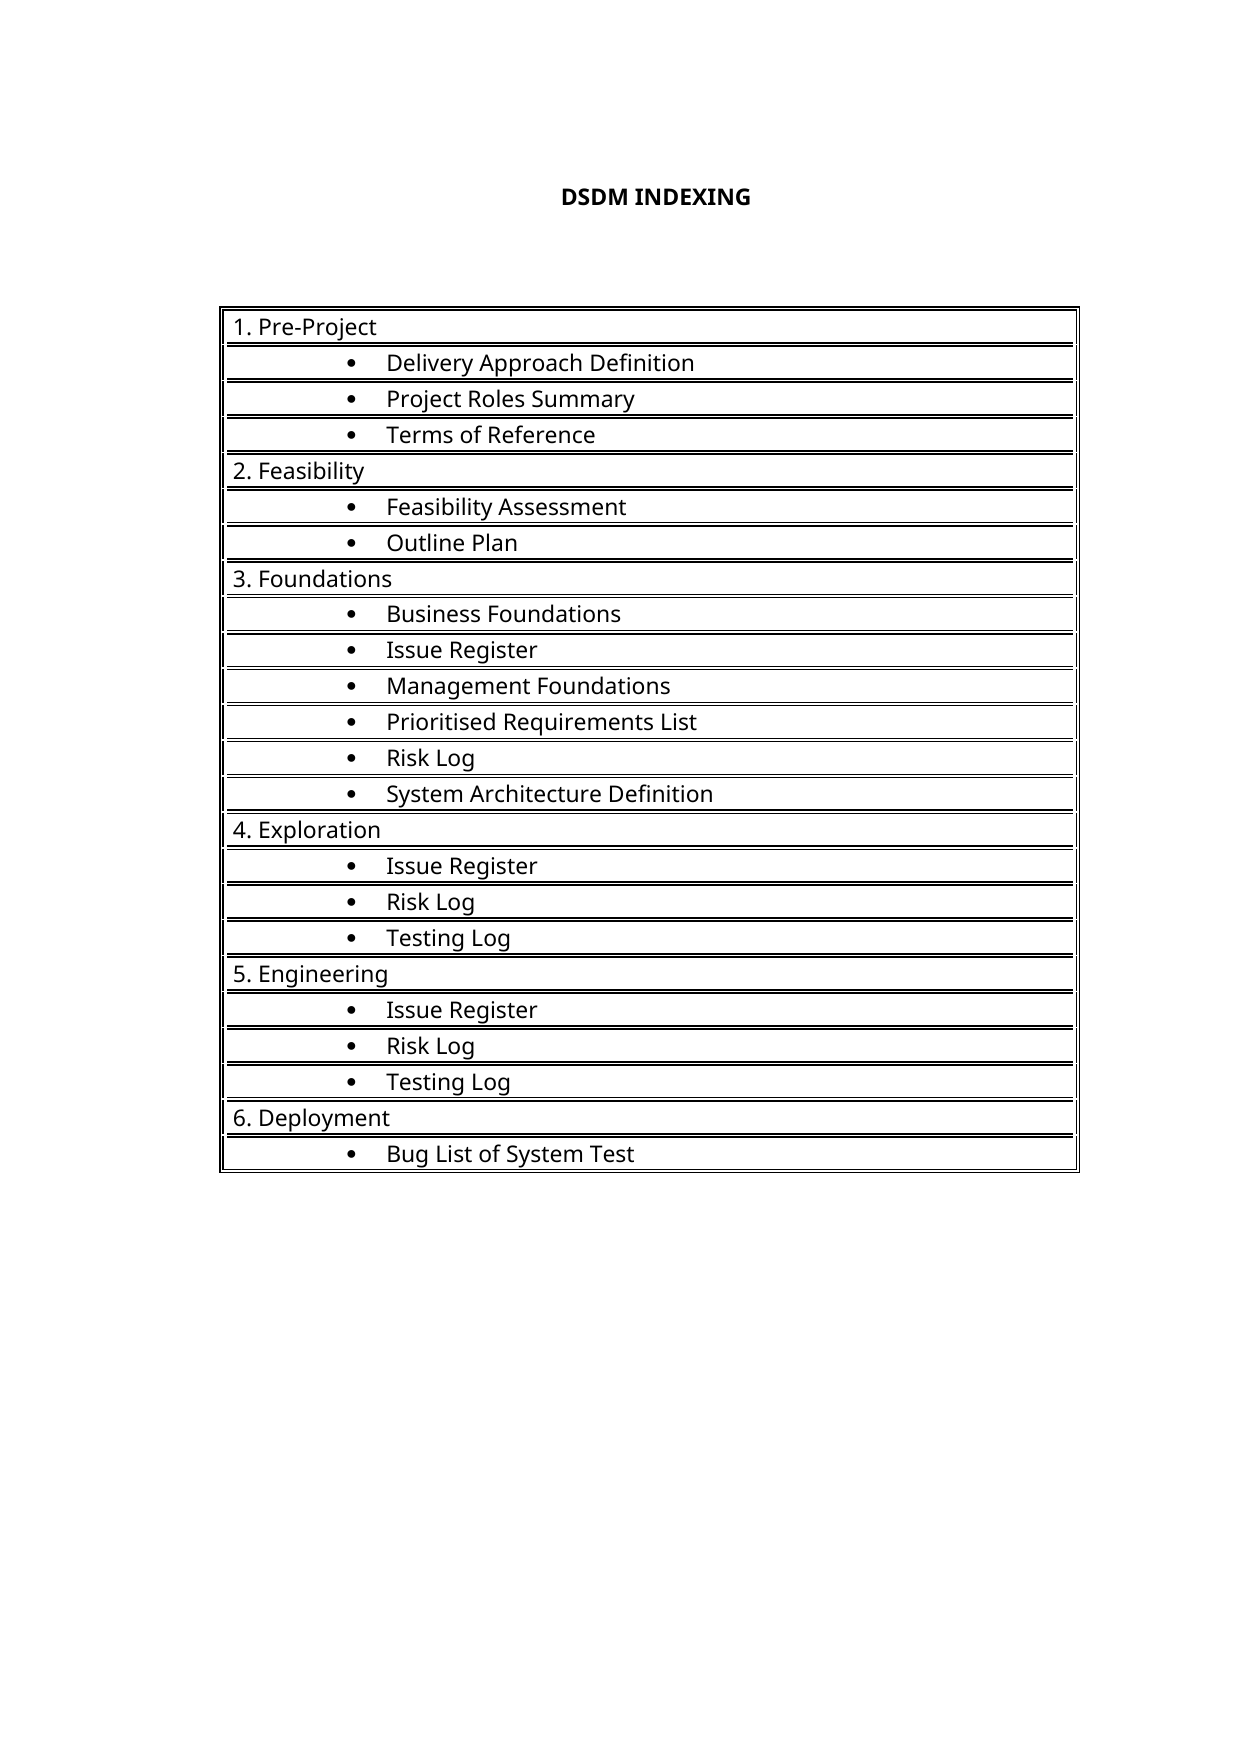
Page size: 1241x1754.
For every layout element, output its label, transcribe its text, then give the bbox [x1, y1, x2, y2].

table_cell  System Architecture Definition [221, 774, 1078, 809]
table_cell  Bug List of System Test [221, 1133, 1078, 1169]
table_cell  Risk Log [221, 1025, 1078, 1061]
table_cell 4. Exploration [221, 809, 1078, 845]
table_cell 5. Engineering [221, 953, 1078, 989]
table_cell  Prioritised Requirements List [221, 702, 1078, 737]
table_cell  Testing Log [221, 917, 1078, 953]
table_header 1. Pre-Project [224, 311, 1076, 342]
table_cell  Management Foundations [221, 666, 1078, 702]
text DSDM INDEXING [222, 181, 1090, 212]
table_cell 2. Feasibility [221, 450, 1078, 486]
table_cell  Feasibility Assessment [221, 486, 1078, 522]
table_cell  Risk Log [221, 881, 1078, 917]
table_cell  Outline Plan [221, 522, 1078, 558]
table_cell  Terms of Reference [221, 414, 1078, 450]
table_cell  Project Roles Summary [221, 378, 1078, 414]
table_cell  Issue Register [221, 630, 1078, 666]
table_cell  Issue Register [221, 845, 1078, 881]
table_cell  Testing Log [221, 1061, 1078, 1097]
table_cell  Risk Log [221, 738, 1078, 773]
table_cell  Business Foundations [221, 594, 1078, 630]
table_cell  Delivery Approach Definition [221, 342, 1078, 378]
table_cell 3. Foundations [221, 558, 1078, 594]
table_cell  Issue Register [221, 989, 1078, 1025]
table_cell 6. Deployment [221, 1097, 1078, 1133]
